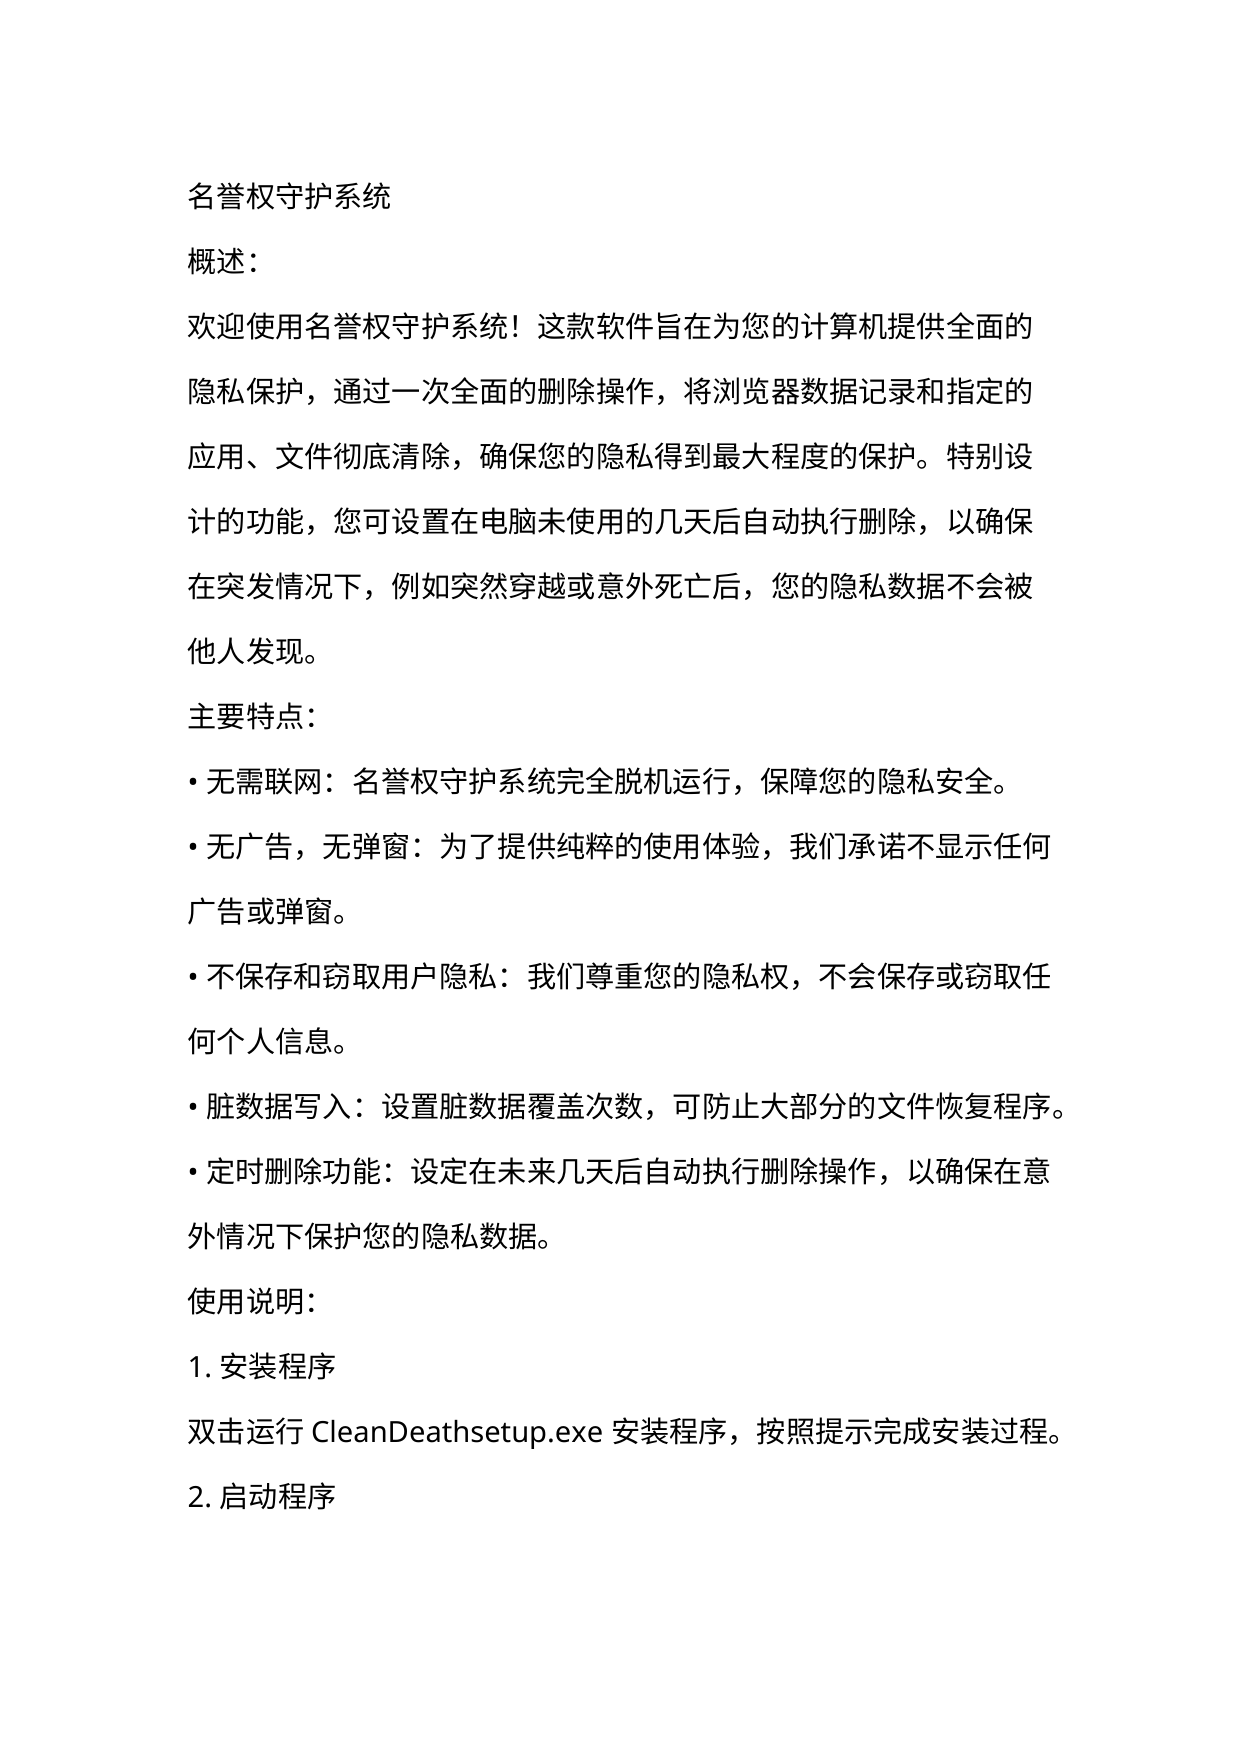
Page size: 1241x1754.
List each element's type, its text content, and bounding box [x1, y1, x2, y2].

text 名誉权守护系统 [187, 162, 1053, 227]
text 2. 启动程序 [187, 1462, 1053, 1527]
text 使用说明： [187, 1267, 1053, 1332]
text • 脏数据写入：设置脏数据覆盖次数，可防止大部分的文件恢复程序。 [187, 1072, 1053, 1137]
text 双击运行 CleanDeathsetup.exe 安装程序，按照提示完成安装过程。 [187, 1397, 1053, 1462]
text • 定时删除功能：设定在未来几天后自动执行删除操作，以确保在意外情况下保护您的隐私数据。 [187, 1137, 1053, 1267]
text • 无广告，无弹窗：为了提供纯粹的使用体验，我们承诺不显示任何广告或弹窗。 [187, 812, 1053, 942]
text 主要特点： [187, 682, 1053, 747]
text 1. 安装程序 [187, 1332, 1053, 1397]
text • 无需联网：名誉权守护系统完全脱机运行，保障您的隐私安全。 [187, 747, 1053, 812]
text • 不保存和窃取用户隐私：我们尊重您的隐私权，不会保存或窃取任何个人信息。 [187, 942, 1053, 1072]
text 概述： [187, 227, 1053, 292]
text 欢迎使用名誉权守护系统！这款软件旨在为您的计算机提供全面的隐私保护，通过一次全面的删除操作，将浏览器数据记录和指定的应用、文件彻底清除，确保您的隐私得到最大程度的保护。特别设计的功能，您可设置在电脑未使用的几天后自动执行删除，以确保在突发情况下，例如突然穿越或意外死亡后，您的隐私数据不会被他人发现。 [187, 292, 1053, 682]
